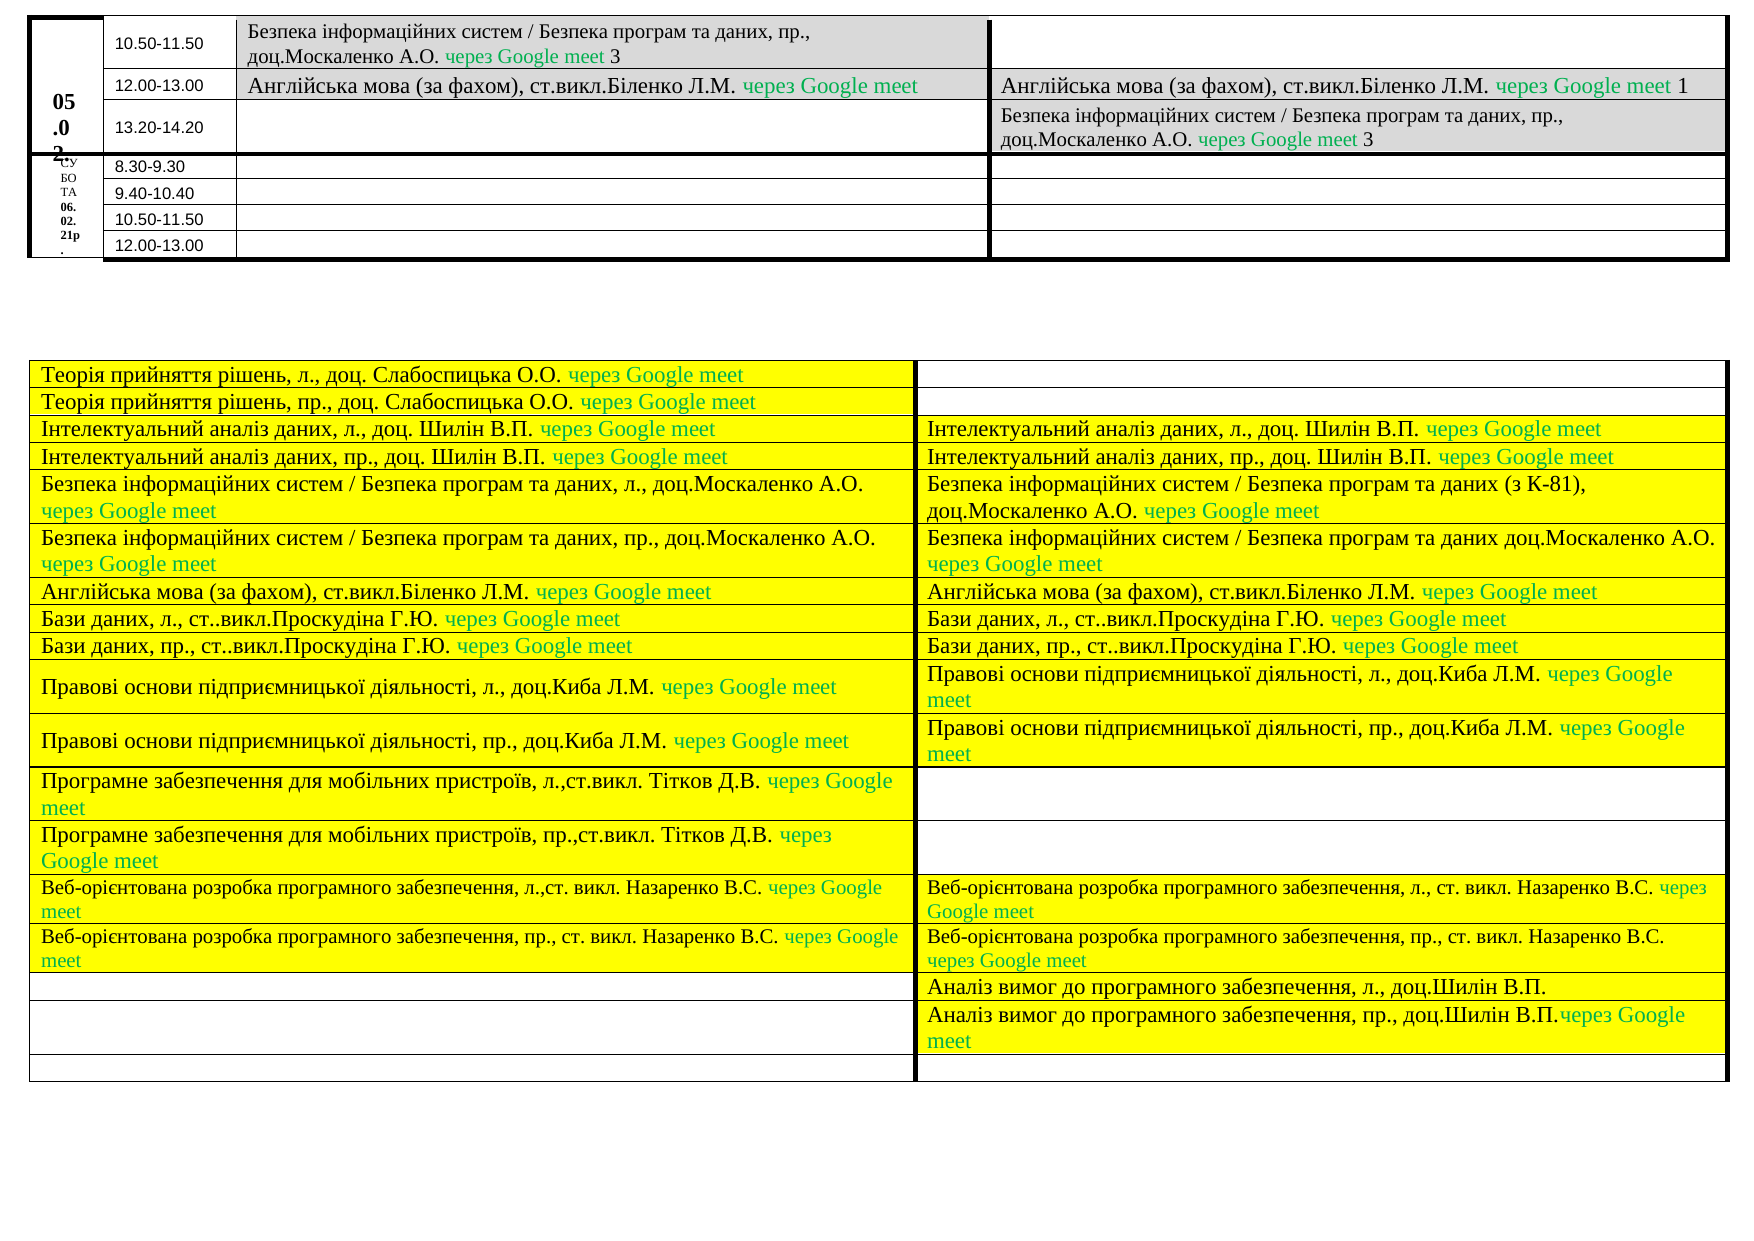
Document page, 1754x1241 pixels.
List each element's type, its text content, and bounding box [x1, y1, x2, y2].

table_cell СУБОТА 06.02.21р. [32, 156, 103, 257]
table_header [918, 361, 1725, 387]
table_cell Бази даних, л., ст..викл.Проскудіна Г.Ю. через Google meet [30, 605, 913, 632]
table_cell Правові основи підприємницької діяльності, л., доц.Киба Л.М. через Google meet [918, 660, 1725, 713]
table_cell [989, 16, 1725, 68]
table_cell Безпека інформаційних систем / Безпека програм та даних (з К-81), доц.Москаленко А.О. через Google meet [918, 470, 1725, 523]
table_cell Англійська мова (за фахом), ст.викл.Біленко Л.М. через Google meet [30, 578, 913, 604]
table_cell Інтелектуальний аналіз даних, л., доц. Шилін В.П. через Google meet [30, 416, 913, 442]
table_cell Теорія прийняття рішень, пр., доц. Слабоспицька О.О. через Google meet [30, 388, 913, 414]
table_cell Безпека інформаційних систем / Безпека програм та даних, пр., доц.Москаленко А.О. через Google meet 3 [992, 100, 1725, 151]
table_cell [992, 205, 1725, 230]
table_cell Інтелектуальний аналіз даних, пр., доц. Шилін В.П. через Google meet [30, 443, 913, 469]
table_cell Бази даних, пр., ст..викл.Проскудіна Г.Ю. через Google meet [918, 633, 1725, 659]
table_cell Безпека інформаційних систем / Безпека програм та даних, пр., доц.Москаленко А.О. через Google meet [30, 524, 913, 577]
table_cell Безпека інформаційних систем / Безпека програм та даних, пр., доц.Москаленко А.О. через Google meet 3 [236, 16, 989, 68]
table_cell [918, 388, 1725, 414]
table_cell Бази даних, пр., ст..викл.Проскудіна Г.Ю. через Google meet [30, 633, 913, 659]
table_cell [918, 1055, 1725, 1081]
table_cell Правові основи підприємницької діяльності, пр., доц.Киба Л.М. через Google meet [918, 714, 1725, 766]
table_cell Англійська мова (за фахом), ст.викл.Біленко Л.М. через Google meet [918, 578, 1725, 604]
table_cell [237, 205, 987, 230]
table_cell 12.00-13.00 [104, 69, 236, 99]
table_cell Бази даних, л., ст..викл.Проскудіна Г.Ю. через Google meet [918, 605, 1725, 632]
table_cell [237, 231, 987, 257]
table_cell Аналіз вимог до програмного забезпечення, пр., доц.Шилін В.П.через Google meet [918, 1001, 1725, 1053]
table_cell [992, 179, 1725, 204]
table_cell Безпека інформаційних систем / Безпека програм та даних доц.Москаленко А.О. через Google meet [918, 524, 1725, 577]
table_cell Безпека інформаційних систем / Безпека програм та даних, л., доц.Москаленко А.О. через Google meet [30, 470, 913, 523]
table_cell Веб-орієнтована розробка програмного забезпечення, л., ст. викл. Назаренко В.С. через Google meet [918, 875, 1725, 923]
table_cell [237, 100, 987, 151]
table_cell [30, 1001, 913, 1053]
table_cell 12.00-13.00 [104, 231, 236, 257]
table_cell Правові основи підприємницької діяльності, л., доц.Киба Л.М. через Google meet [30, 660, 913, 713]
table_cell 9.40-10.40 [104, 179, 236, 204]
table_cell Аналіз вимог до програмного забезпечення, л., доц.Шилін В.П. [918, 973, 1725, 1000]
table_cell 13.20-14.20 [104, 100, 236, 151]
table_cell Правові основи підприємницької діяльності, пр., доц.Киба Л.М. через Google meet [30, 714, 913, 766]
table_cell [237, 179, 987, 204]
table_cell [918, 768, 1725, 820]
table_cell Веб-орієнтована розробка програмного забезпечення, л.,ст. викл. Назаренко В.С. через Google meet [30, 875, 913, 923]
table_header Теорія прийняття рішень, л., доц. Слабоспицька О.О. через Google meet [30, 361, 913, 387]
table_cell Англійська мова (за фахом), ст.викл.Біленко Л.М. через Google meet 1 [992, 69, 1725, 99]
table_cell [30, 973, 913, 1000]
table_cell Веб-орієнтована розробка програмного забезпечення, пр., ст. викл. Назаренко В.С. через Google meet [918, 924, 1725, 972]
table_cell Веб-орієнтована розробка програмного забезпечення, пр., ст. викл. Назаренко В.С. через Google meet [30, 924, 913, 972]
table_cell Інтелектуальний аналіз даних, пр., доц. Шилін В.П. через Google meet [918, 443, 1725, 469]
table_cell [918, 821, 1725, 874]
table_cell 10.50-11.50 [104, 205, 236, 230]
table_cell [237, 156, 987, 178]
table_cell [992, 156, 1725, 178]
table_cell Програмне забезпечення для мобільних пристроїв, л.,ст.викл. Тітков Д.В. через Google meet [30, 768, 913, 820]
table_cell Англійська мова (за фахом), ст.викл.Біленко Л.М. через Google meet [237, 69, 987, 99]
table_cell 10.50-11.50 [104, 16, 236, 68]
table_cell 8.30-9.30 [104, 156, 236, 178]
table_cell Програмне забезпечення для мобільних пристроїв, пр.,ст.викл. Тітков Д.В. через Google meet [30, 821, 913, 874]
table_cell Інтелектуальний аналіз даних, л., доц. Шилін В.П. через Google meet [918, 416, 1725, 442]
table_cell [992, 231, 1725, 257]
table_cell [30, 1055, 913, 1081]
